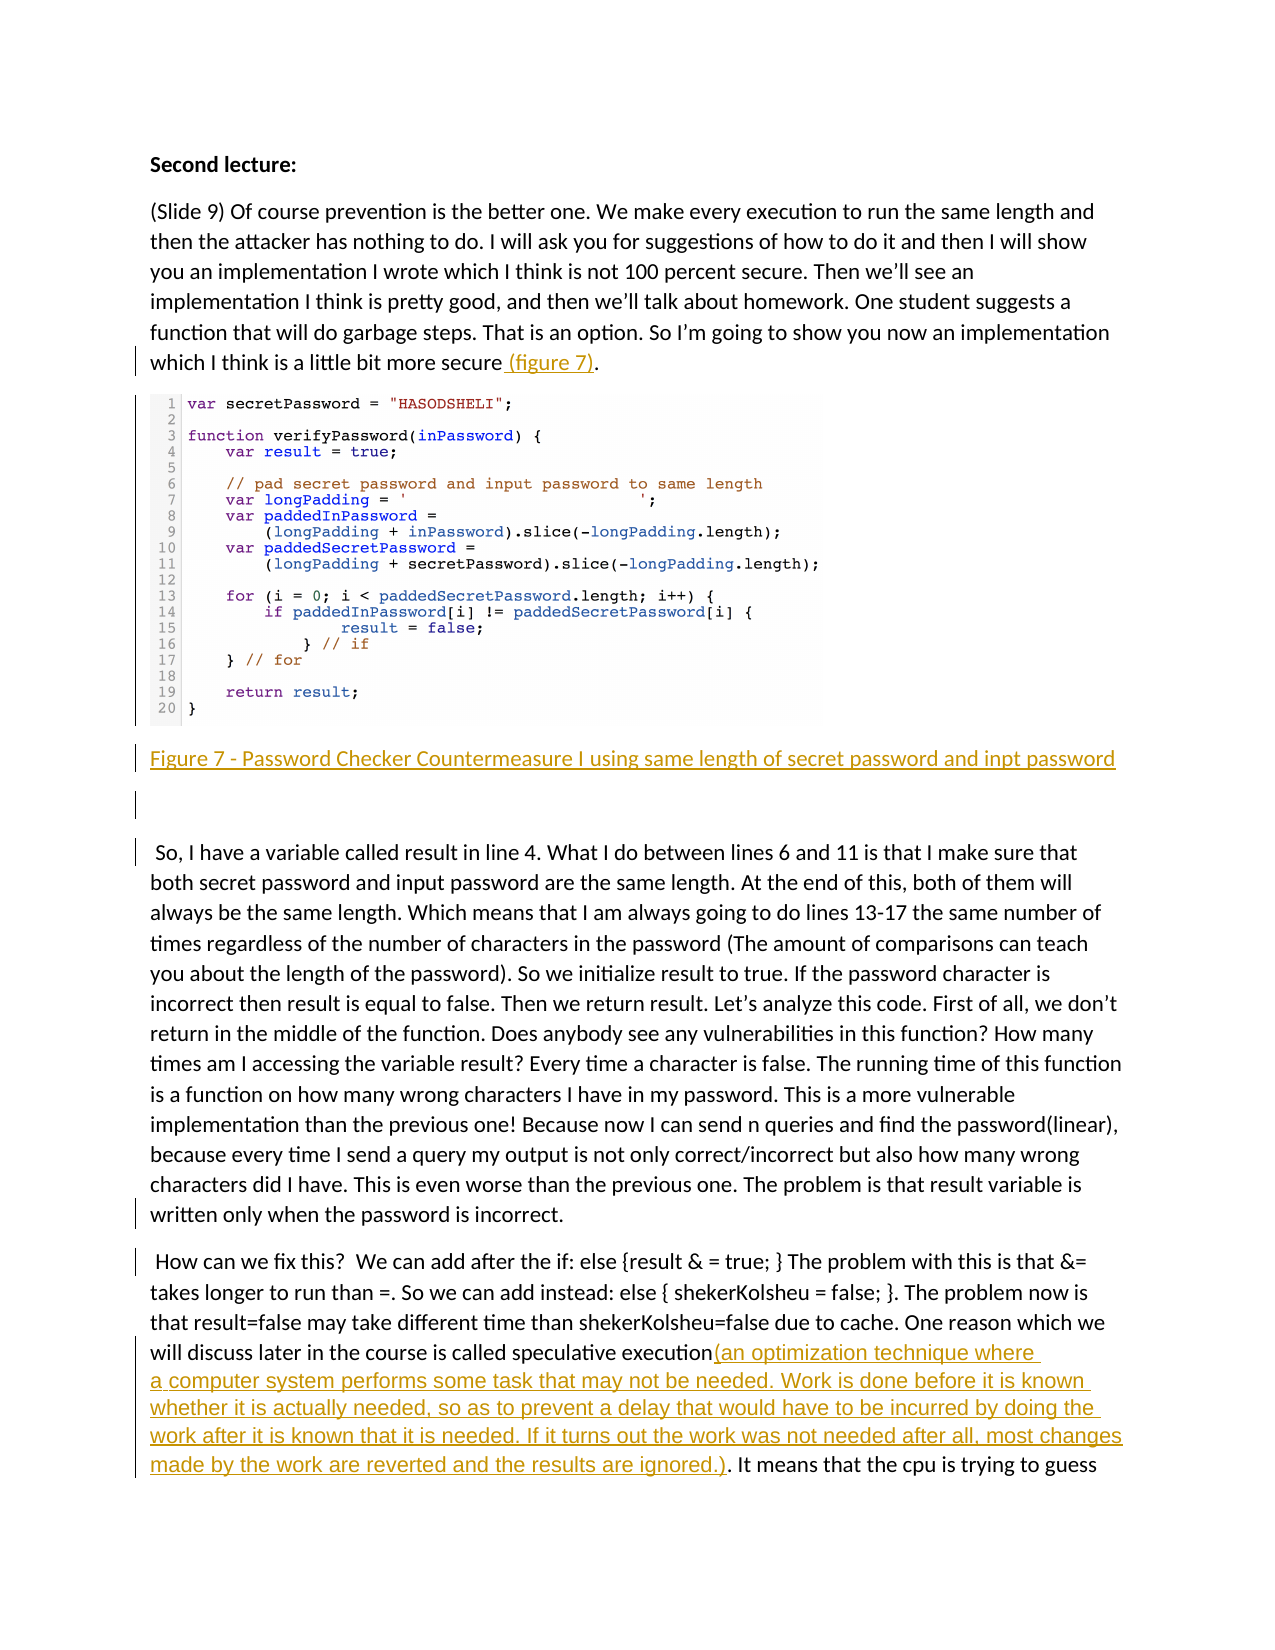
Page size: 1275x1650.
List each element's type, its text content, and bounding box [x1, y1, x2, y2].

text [150, 1247, 1125, 1478]
picture [150, 394, 823, 726]
text (Slide 9) Of course prevention is the better one. We make every execution to run the same length and then the attacker has nothing to do. I will ask you for suggestions of how to do it and then I will show you an implementation I wrote which I think is not 100 percent secure. Then we’ll see an implementation I think is pretty good, and then we’ll talk about homework. One student suggests a function that will do garbage steps. That is an option. So I’m going to show you now an implementation which I think is a little bit more secure. [150, 197, 1125, 376]
text Second lecture: [150, 150, 1125, 178]
text So, I have a variable called result in line 4. What I do between lines 6 and 11 is that I make sure that both secret password and input password are the same length. At the end of this, both of them will always be the same length. Which means that I am always going to do lines 13-17 the same number of times regardless of the number of characters in the password (The amount of comparisons can teach you about the length of the password). So we initialize result to true. If the password character is incorrect then result is equal to false. Then we return result. Let’s analyze this code. First of all, we don’t return in the middle of the function. Does anybody see any vulnerabilities in this function? How many times am I accessing the variable result? Every time a character is false. The running time of this function is a function on how many wrong characters I have in my password. This is a more vulnerable implementation than the previous one! Because now I can send n queries and find the password(linear), because every time I send a query my output is not only correct/incorrect but also how many wrong characters did I have. This is even worse than the previous one. The problem is that result variable is written only when the password is incorrect. [150, 838, 1125, 1229]
